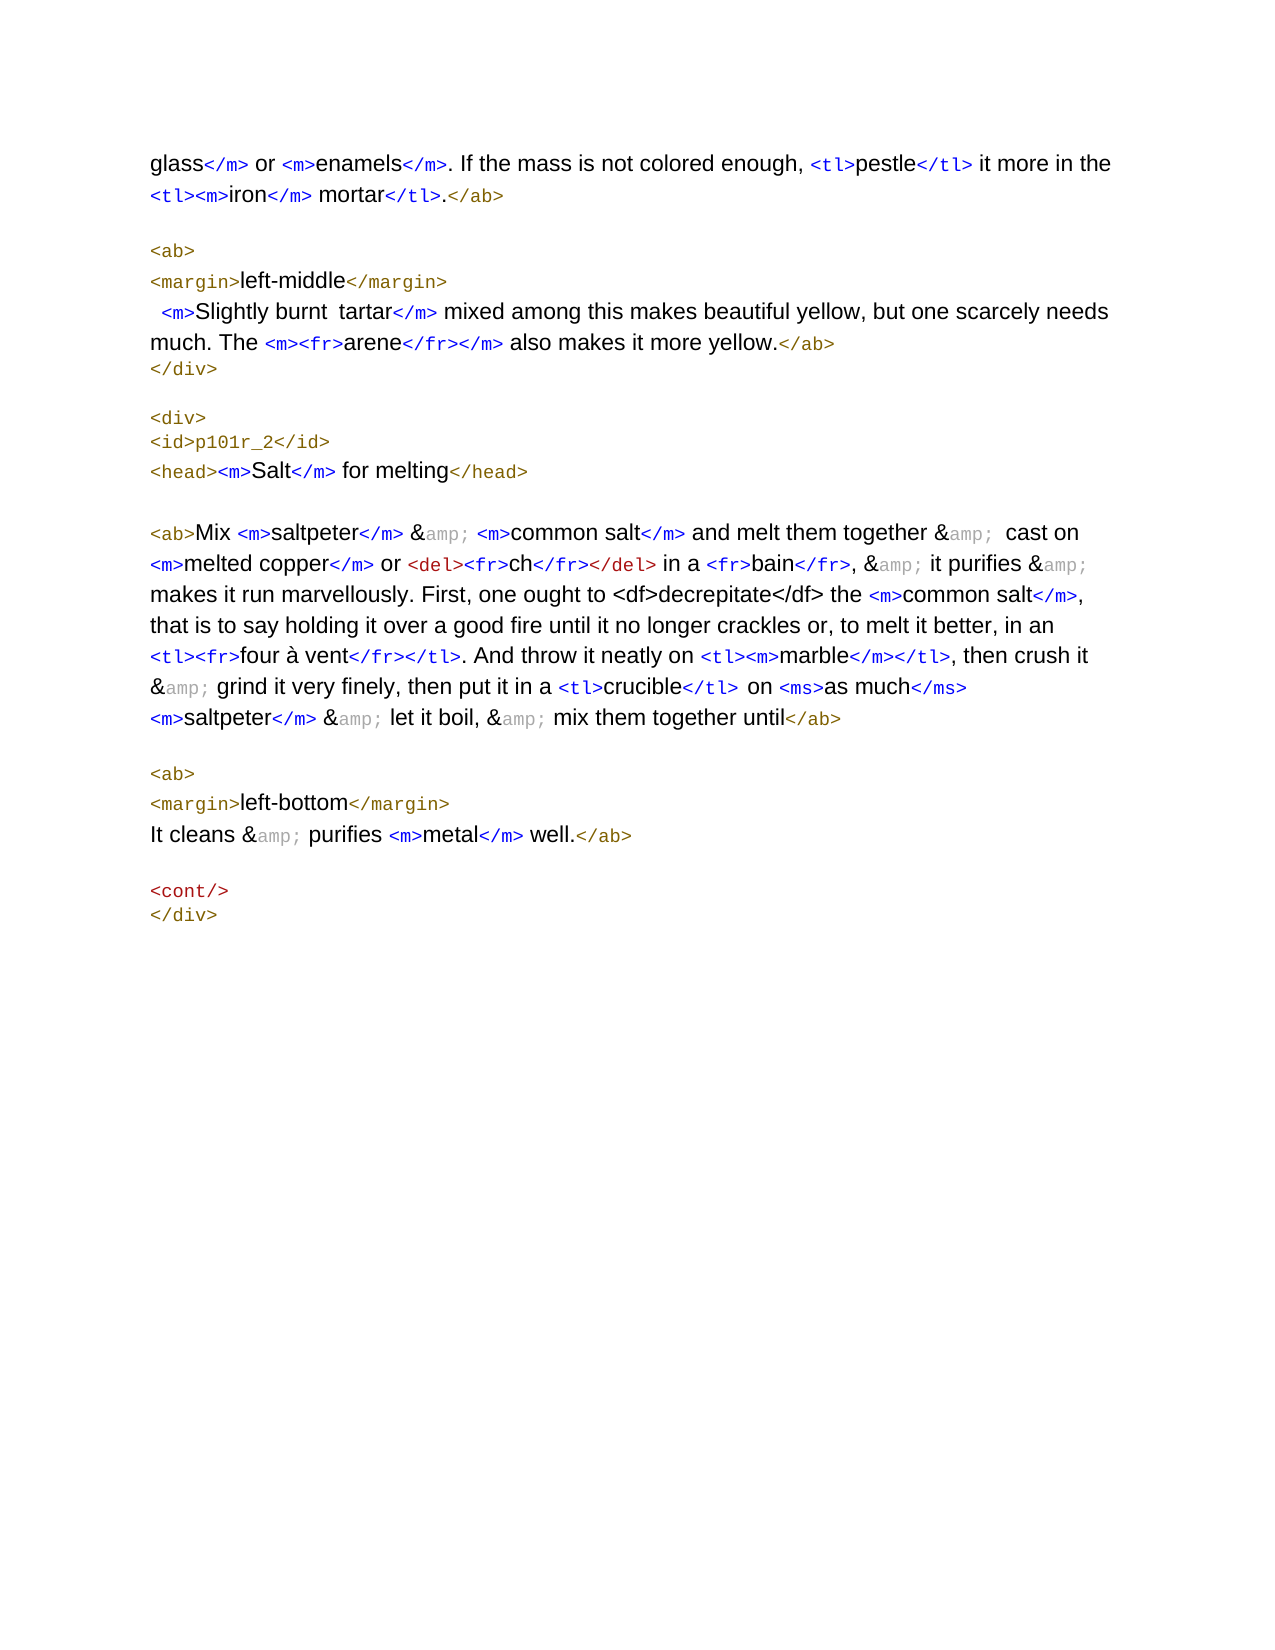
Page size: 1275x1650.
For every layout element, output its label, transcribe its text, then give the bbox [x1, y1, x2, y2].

text <id>p101r_2</id> [150, 433, 1125, 454]
text <margin>left-bottom</margin> [150, 789, 1125, 816]
text </div> [150, 360, 1125, 381]
text <head><m>Salt</m> for melting</head> [150, 457, 1125, 484]
text <ab> [150, 242, 1125, 263]
text </div> [150, 906, 1125, 927]
text <div> [150, 409, 1125, 430]
text <margin>left-middle</margin> [150, 267, 1125, 294]
text It cleans &amp; purifies <m>metal</m> well.</ab> [150, 821, 1125, 848]
text <cont/> [150, 882, 1125, 903]
text <ab>Mix <m>saltpeter</m> &amp; <m>common salt</m> and melt them together &amp; cast on <m>melted copper</m> or <del><fr>ch</fr></del> in a <fr>bain</fr>, &amp; it purifies &amp; makes it run marvellously. First, one ought to <df>decrepitate</df> the <m>common salt</m>, that is to say holding it over a good fire until it no longer crackles or, to melt it better, in an <tl><fr>four à vent</fr></tl>. And throw it neatly on <tl><m>marble</m></tl>, then crush it &amp; grind it very finely, then put it in a <tl>crucible</tl> on <ms>as much</ms> <m>saltpeter</m> &amp; let it boil, &amp; mix them together until</ab> [150, 519, 1125, 731]
text <ab> [150, 765, 1125, 786]
text <m>Slightly burnt tartar</m> mixed among this makes beautiful yellow, but one scarcely needs much. The <m><fr>arene</fr></m> also makes it more yellow.</ab> [150, 298, 1125, 356]
